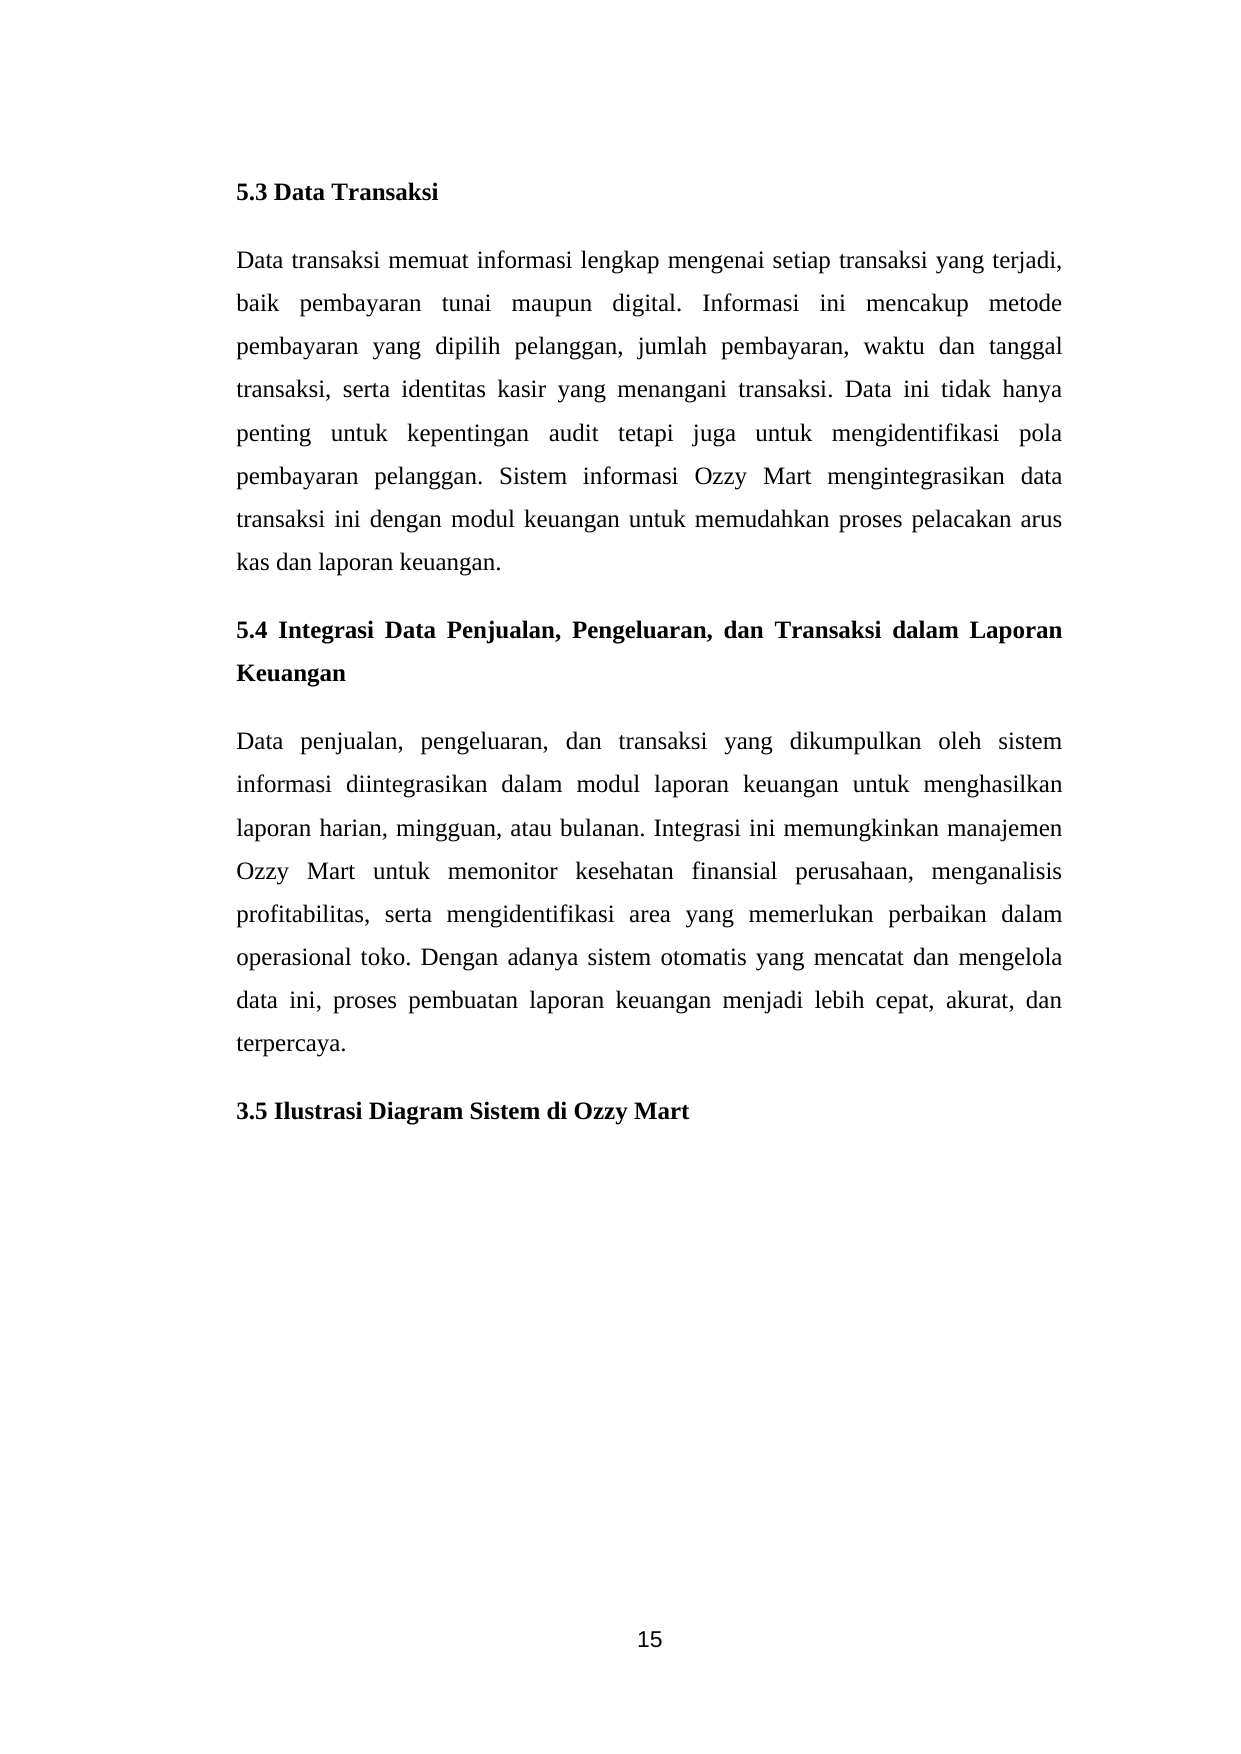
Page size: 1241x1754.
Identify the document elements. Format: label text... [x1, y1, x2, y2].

text 5.3 Data Transaksi [236, 177, 1063, 206]
text Data penjualan, pengeluaran, dan transaksi yang dikumpulkan oleh sistem informasi diintegrasikan dalam modul laporan keuangan untuk menghasilkan laporan harian, mingguan, atau bulanan. Integrasi ini memungkinkan manajemen Ozzy Mart untuk memonitor kesehatan finansial perusahaan, menganalisis profitabilitas, serta mengidentifikasi area yang memerlukan perbaikan dalam operasional toko. Dengan adanya sistem otomatis yang mencatat dan mengelola data ini, proses pembuatan laporan keuangan menjadi lebih cepat, akurat, dan terpercaya. [236, 726, 1063, 1057]
text 5.4 Integrasi Data Penjualan, Pengeluaran, dan Transaksi dalam Laporan Keuangan [236, 615, 1063, 687]
subtitle 3.5 Ilustrasi Diagram Sistem di Ozzy Mart [236, 1096, 1063, 1125]
text Data transaksi memuat informasi lengkap mengenai setiap transaksi yang terjadi, baik pembayaran tunai maupun digital. Informasi ini mencakup metode pembayaran yang dipilih pelanggan, jumlah pembayaran, waktu dan tanggal transaksi, serta identitas kasir yang menangani transaksi. Data ini tidak hanya penting untuk kepentingan audit tetapi juga untuk mengidentifikasi pola pembayaran pelanggan. Sistem informasi Ozzy Mart mengintegrasikan data transaksi ini dengan modul keuangan untuk memudahkan proses pelacakan arus kas dan laporan keuangan. [236, 245, 1063, 576]
